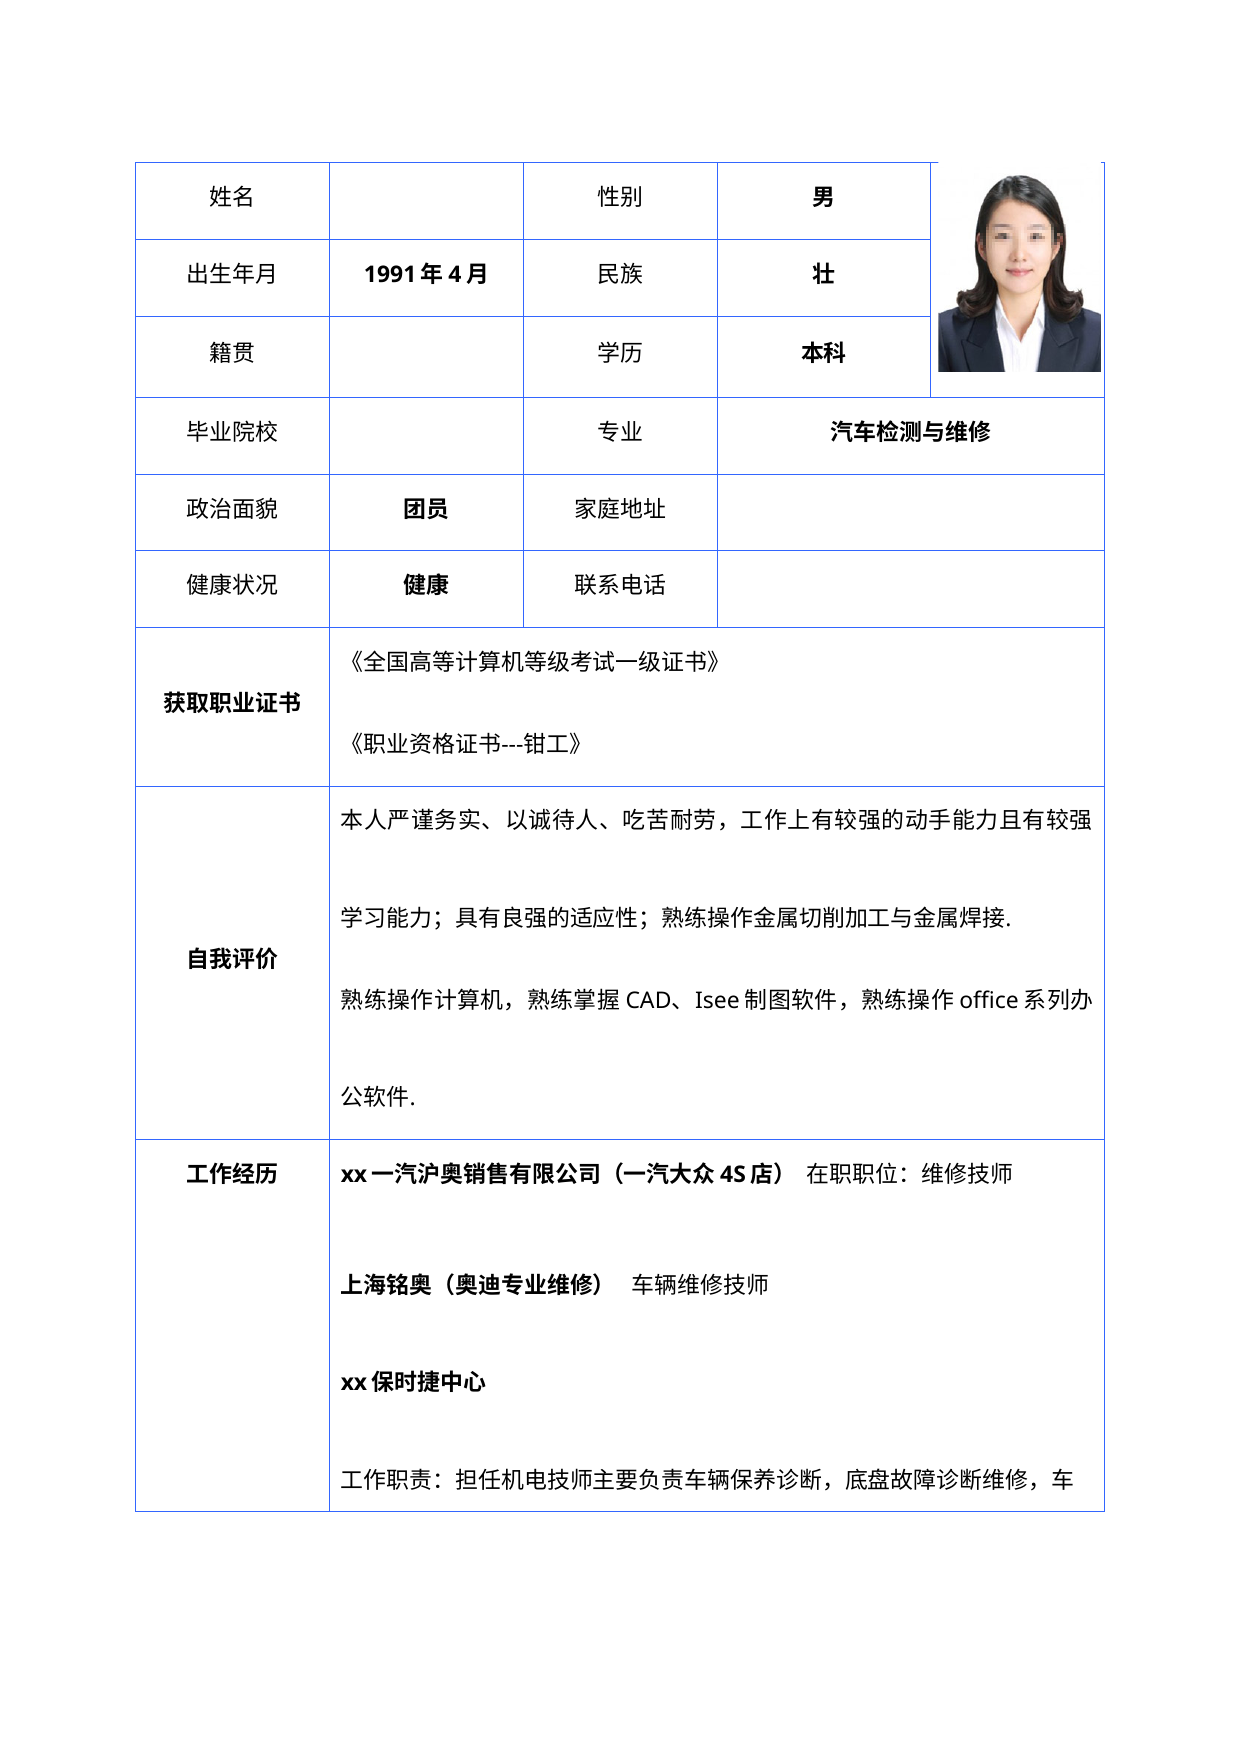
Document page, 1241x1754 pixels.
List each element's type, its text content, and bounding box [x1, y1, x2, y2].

table_cell 民族 [524, 240, 717, 316]
table_header [330, 163, 523, 239]
table_header 男 [718, 163, 930, 239]
table_cell 健康状况 [136, 551, 329, 627]
table_header 姓名 [136, 163, 329, 239]
table_cell 壮 [718, 240, 930, 316]
table_cell 自我评价 [136, 787, 329, 1139]
table_cell 工作经历 [136, 1140, 329, 1511]
table_cell 家庭地址 [524, 475, 717, 550]
table_cell 健康 [330, 551, 523, 627]
table_cell 获取职业证书 [136, 628, 329, 786]
table_header [931, 163, 1104, 397]
table_cell 联系电话 [524, 551, 717, 627]
table_cell 本人严谨务实、以诚待人、吃苦耐劳，工作上有较强的动手能力且有较强学习能力；具有良强的适应性；熟练操作金属切削加工与金属焊接. 熟练操作计算机，熟练掌握CAD、Isee制图软件，熟练操作office系列办公软件. [330, 787, 1104, 1139]
table_cell 出生年月 [136, 240, 329, 316]
table_cell 学历 [524, 317, 717, 397]
table_cell 本科 [718, 317, 930, 397]
table_header 性别 [524, 163, 717, 239]
table_cell [330, 398, 523, 474]
table_cell 籍贯 [136, 317, 329, 397]
table_cell 1991年4月 [330, 240, 523, 316]
table_cell [330, 317, 523, 397]
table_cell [330, 1140, 1104, 1511]
table_cell 政治面貌 [136, 475, 329, 550]
table_cell 《全国高等计算机等级考试一级证书》 《职业资格证书---钳工》 [330, 628, 1104, 786]
table_cell 专业 [524, 398, 717, 474]
table_cell 团员 [330, 475, 523, 550]
table_cell 毕业院校 [136, 398, 329, 474]
table_cell 汽车检测与维修 [718, 398, 1104, 474]
table_cell [718, 475, 1104, 550]
picture [938, 162, 1101, 372]
table_cell [718, 551, 1104, 627]
